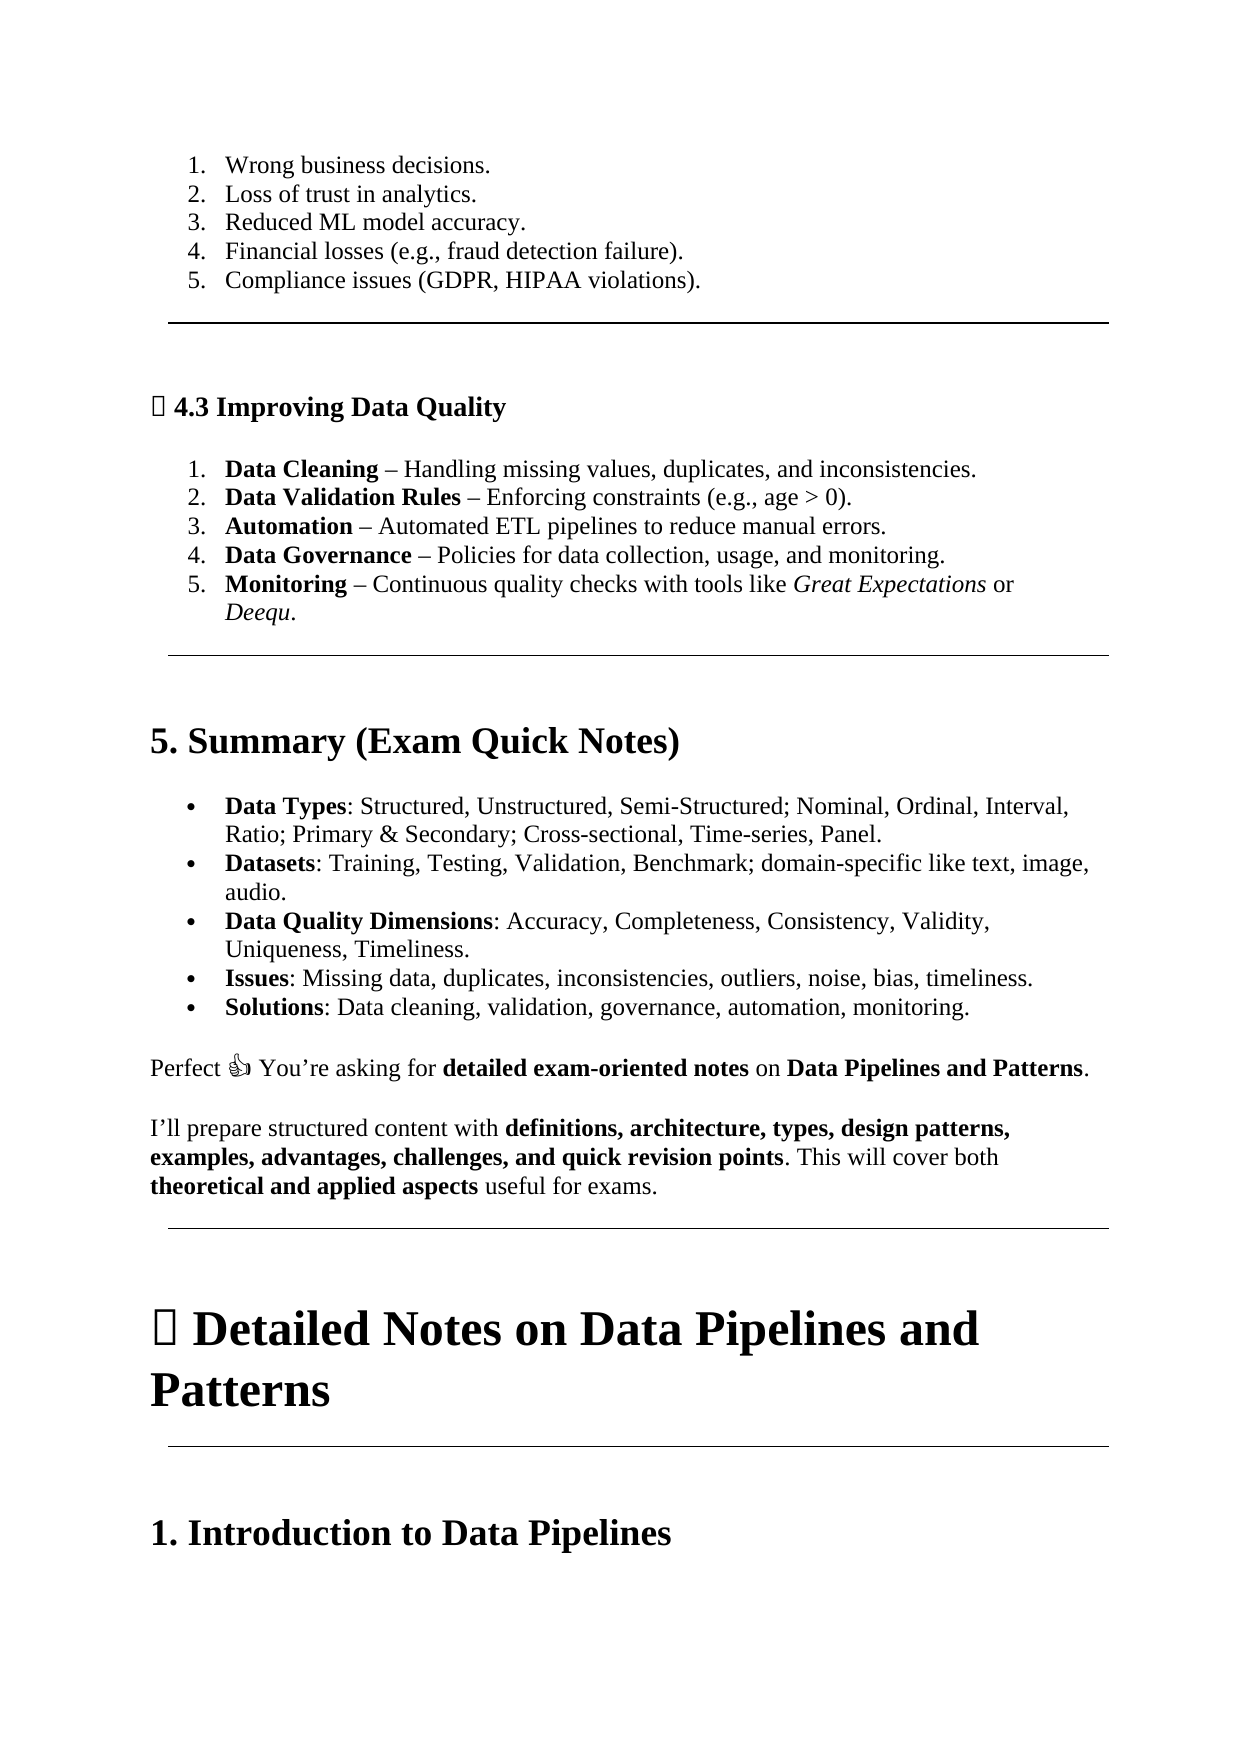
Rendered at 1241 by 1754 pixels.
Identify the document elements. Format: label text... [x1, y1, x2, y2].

text 5. Summary (Exam Quick Notes) [150, 718, 1090, 762]
list Wrong business decisions. [187, 150, 1090, 179]
text 📘 Detailed Notes on Data Pipelines and Patterns [150, 1292, 1090, 1417]
text Perfect 👍 You’re asking for detailed exam-oriented notes on Data Pipelines and Patterns. [150, 1050, 1090, 1084]
list Solutions: Data cleaning, validation, governance, automation, monitoring. [187, 992, 1090, 1021]
list Data Cleaning – Handling missing values, duplicates, and inconsistencies. [187, 454, 1090, 482]
list Data Validation Rules – Enforcing constraints (e.g., age > 0). [187, 482, 1090, 511]
list Data Governance – Policies for data collection, usage, and monitoring. [187, 540, 1090, 569]
text 🔹 4.3 Improving Data Quality [150, 386, 1090, 424]
list Compliance issues (GDPR, HIPAA violations). [187, 265, 1090, 294]
list Loss of trust in analytics. [187, 179, 1090, 207]
list Data Types: Structured, Unstructured, Semi-Structured; Nominal, Ordinal, Interval, Ratio; Primary & Secondary; Cross-sectional, Time-series, Panel. [187, 791, 1090, 848]
list Automation – Automated ETL pipelines to reduce manual errors. [187, 511, 1090, 540]
list Reduced ML model accuracy. [187, 207, 1090, 236]
text 1. Introduction to Data Pipelines [150, 1510, 1090, 1553]
list Data Quality Dimensions: Accuracy, Completeness, Consistency, Validity, Uniqueness, Timeliness. [187, 906, 1090, 963]
text I’ll prepare structured content with definitions, architecture, types, design patterns, examples, advantages, challenges, and quick revision points. This will cover both theoretical and applied aspects useful for exams. [150, 1113, 1090, 1199]
list Datasets: Training, Testing, Validation, Benchmark; domain-specific like text, image, audio. [187, 848, 1090, 906]
list Monitoring – Continuous quality checks with tools like Great Expectations or Deequ. [187, 569, 1090, 626]
list Financial losses (e.g., fraud detection failure). [187, 236, 1090, 265]
list Issues: Missing data, duplicates, inconsistencies, outliers, noise, bias, timeliness. [187, 963, 1090, 992]
